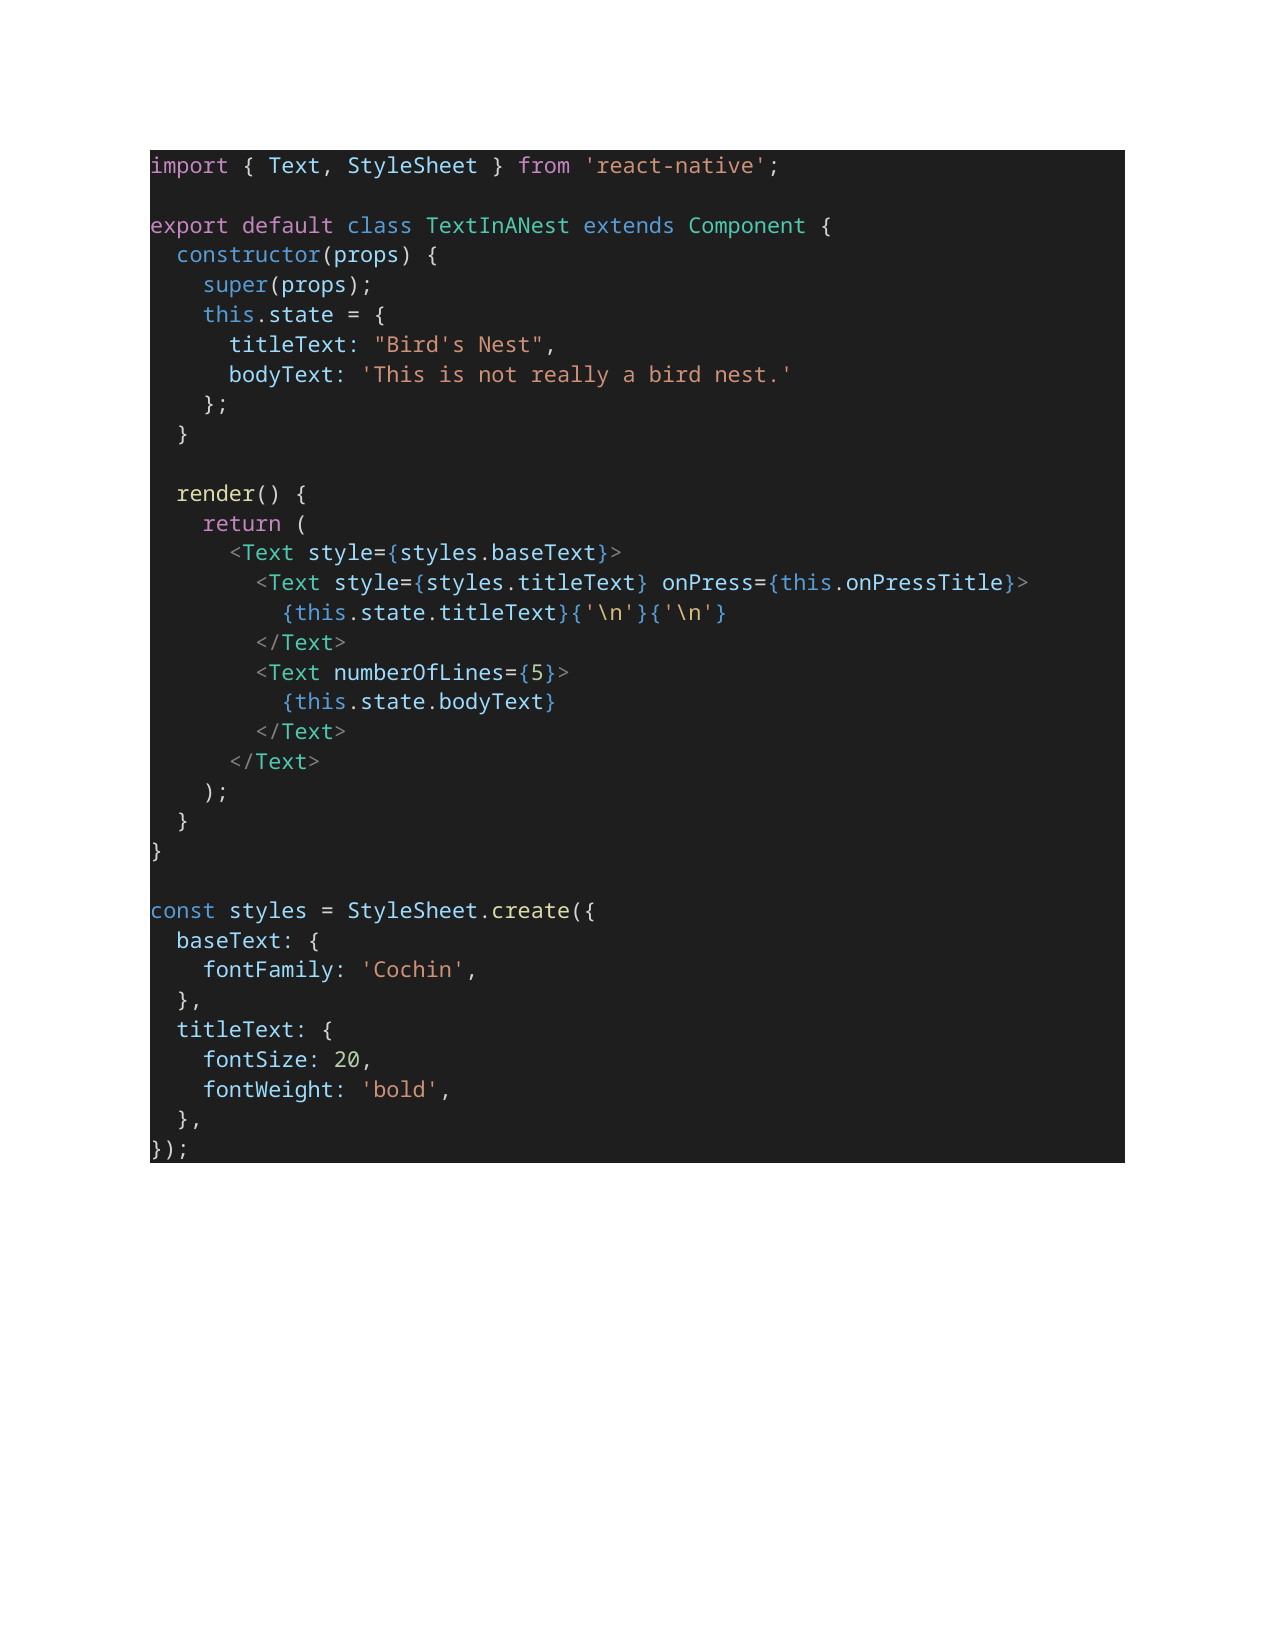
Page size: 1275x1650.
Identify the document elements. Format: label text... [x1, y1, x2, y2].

text }, [150, 984, 1125, 1014]
text } [150, 835, 1125, 865]
text fontFamily: 'Cochin', [150, 954, 1125, 984]
text </Text> [150, 746, 1125, 776]
text titleText: "Bird's Nest", [150, 329, 1125, 358]
text ); [150, 776, 1125, 805]
text constructor(props) { [150, 239, 1125, 269]
text } [150, 418, 1125, 448]
text fontWeight: 'bold', [150, 1073, 1125, 1103]
text <Text numberOfLines={5}> [150, 656, 1125, 686]
text import { Text, StyleSheet } from 'react-native'; [150, 150, 1125, 180]
text baseText: { [150, 924, 1125, 954]
text </Text> [150, 627, 1125, 656]
text <Text style={styles.baseText}> [150, 537, 1125, 567]
text }; [150, 388, 1125, 418]
text <Text style={styles.titleText} onPress={this.onPressTitle}> [150, 567, 1125, 597]
text bodyText: 'This is not really a bird nest.' [150, 358, 1125, 388]
text }); [150, 1133, 1125, 1163]
text titleText: { [150, 1014, 1125, 1044]
text export default class TextInANest extends Component { [150, 209, 1125, 239]
text }, [150, 1103, 1125, 1133]
text const styles = StyleSheet.create({ [150, 895, 1125, 924]
text render() { [150, 478, 1125, 507]
text </Text> [150, 716, 1125, 746]
text this.state = { [150, 299, 1125, 329]
text } [150, 805, 1125, 835]
text fontSize: 20, [150, 1044, 1125, 1073]
text super(props); [150, 269, 1125, 299]
text {this.state.titleText}{'\n'}{'\n'} [150, 597, 1125, 627]
text {this.state.bodyText} [150, 686, 1125, 716]
text return ( [150, 507, 1125, 537]
